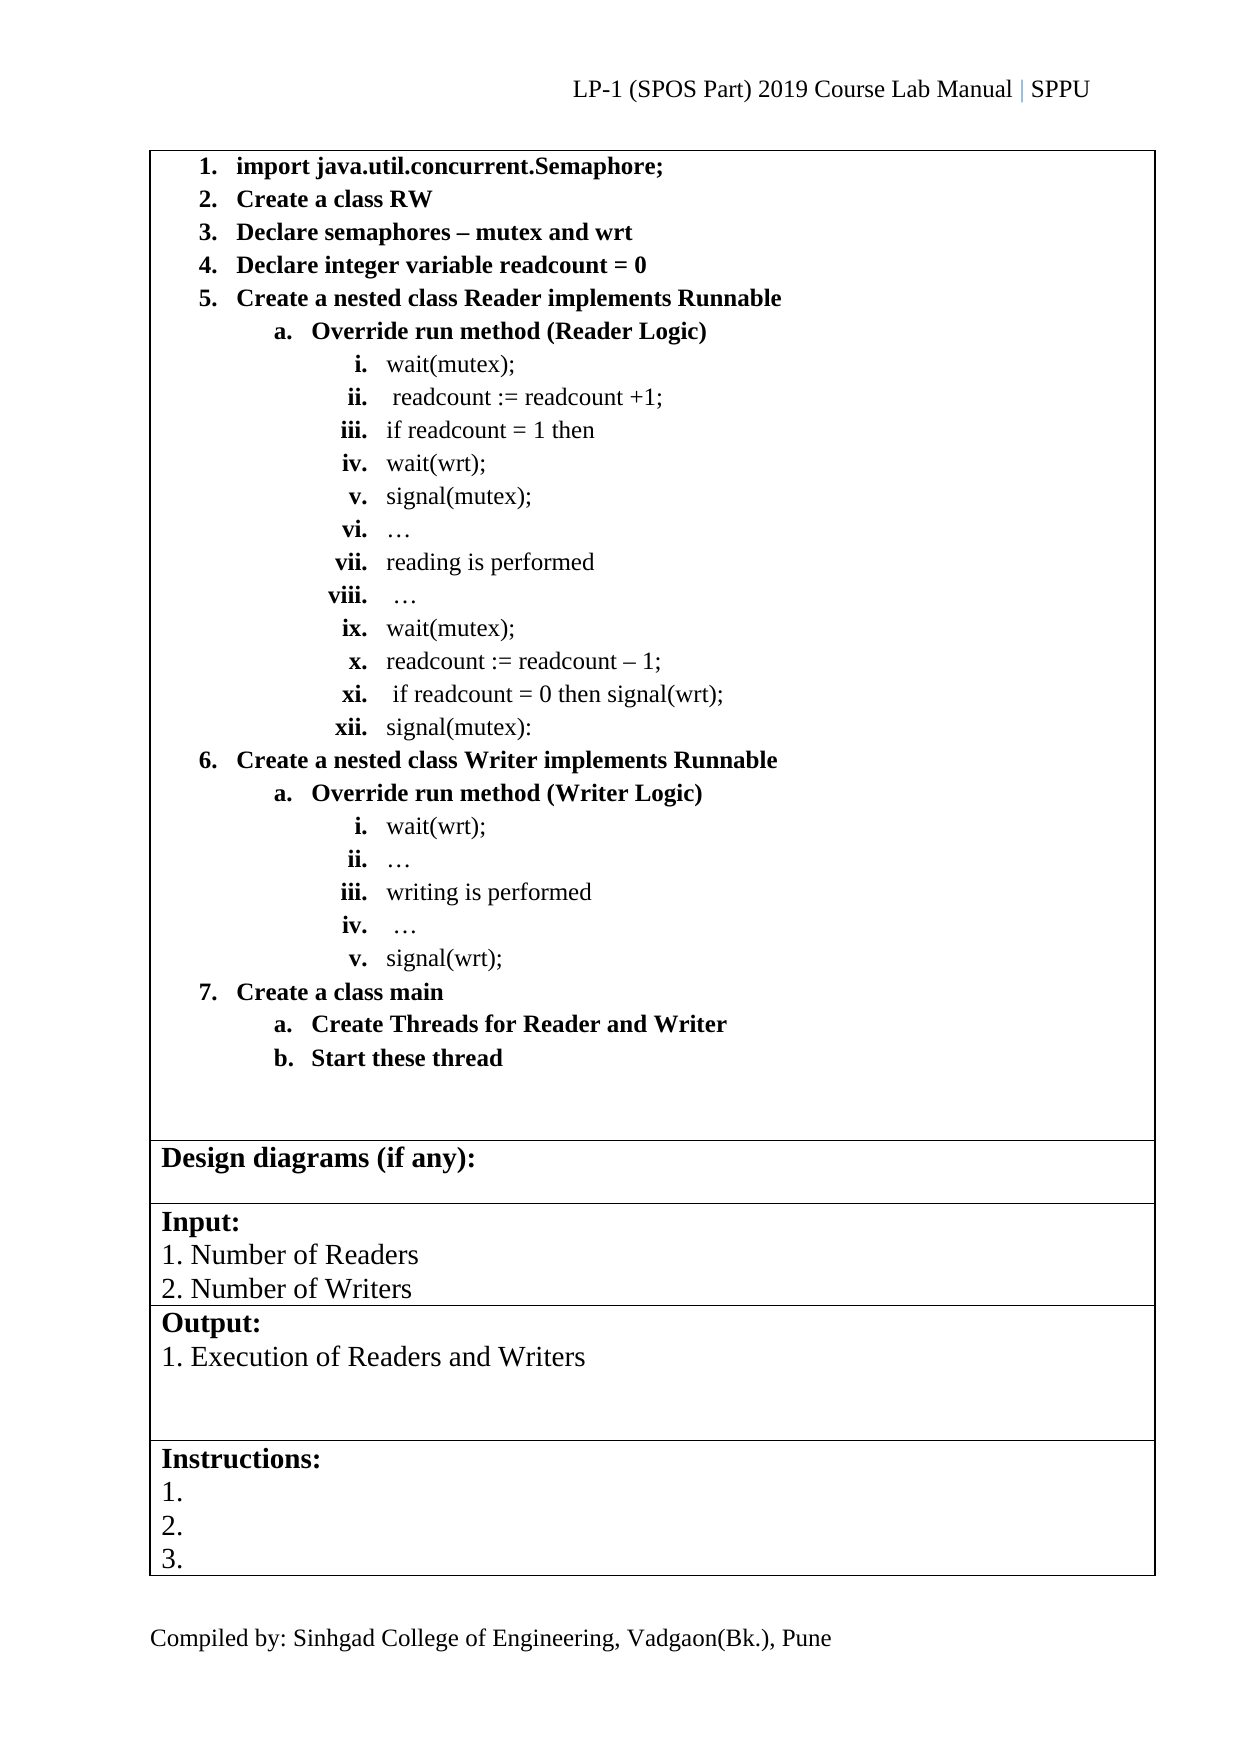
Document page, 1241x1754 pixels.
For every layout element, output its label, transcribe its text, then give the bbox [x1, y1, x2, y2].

table_cell Design diagrams (if any): [151, 1141, 1154, 1203]
table_cell Output: 1. Execution of Readers and Writers [151, 1306, 1154, 1440]
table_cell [151, 151, 1154, 1139]
table_cell Instructions: 1. 2. 3. [151, 1441, 1154, 1575]
table_cell Input: 1. Number of Readers 2. Number of Writers [151, 1204, 1154, 1304]
